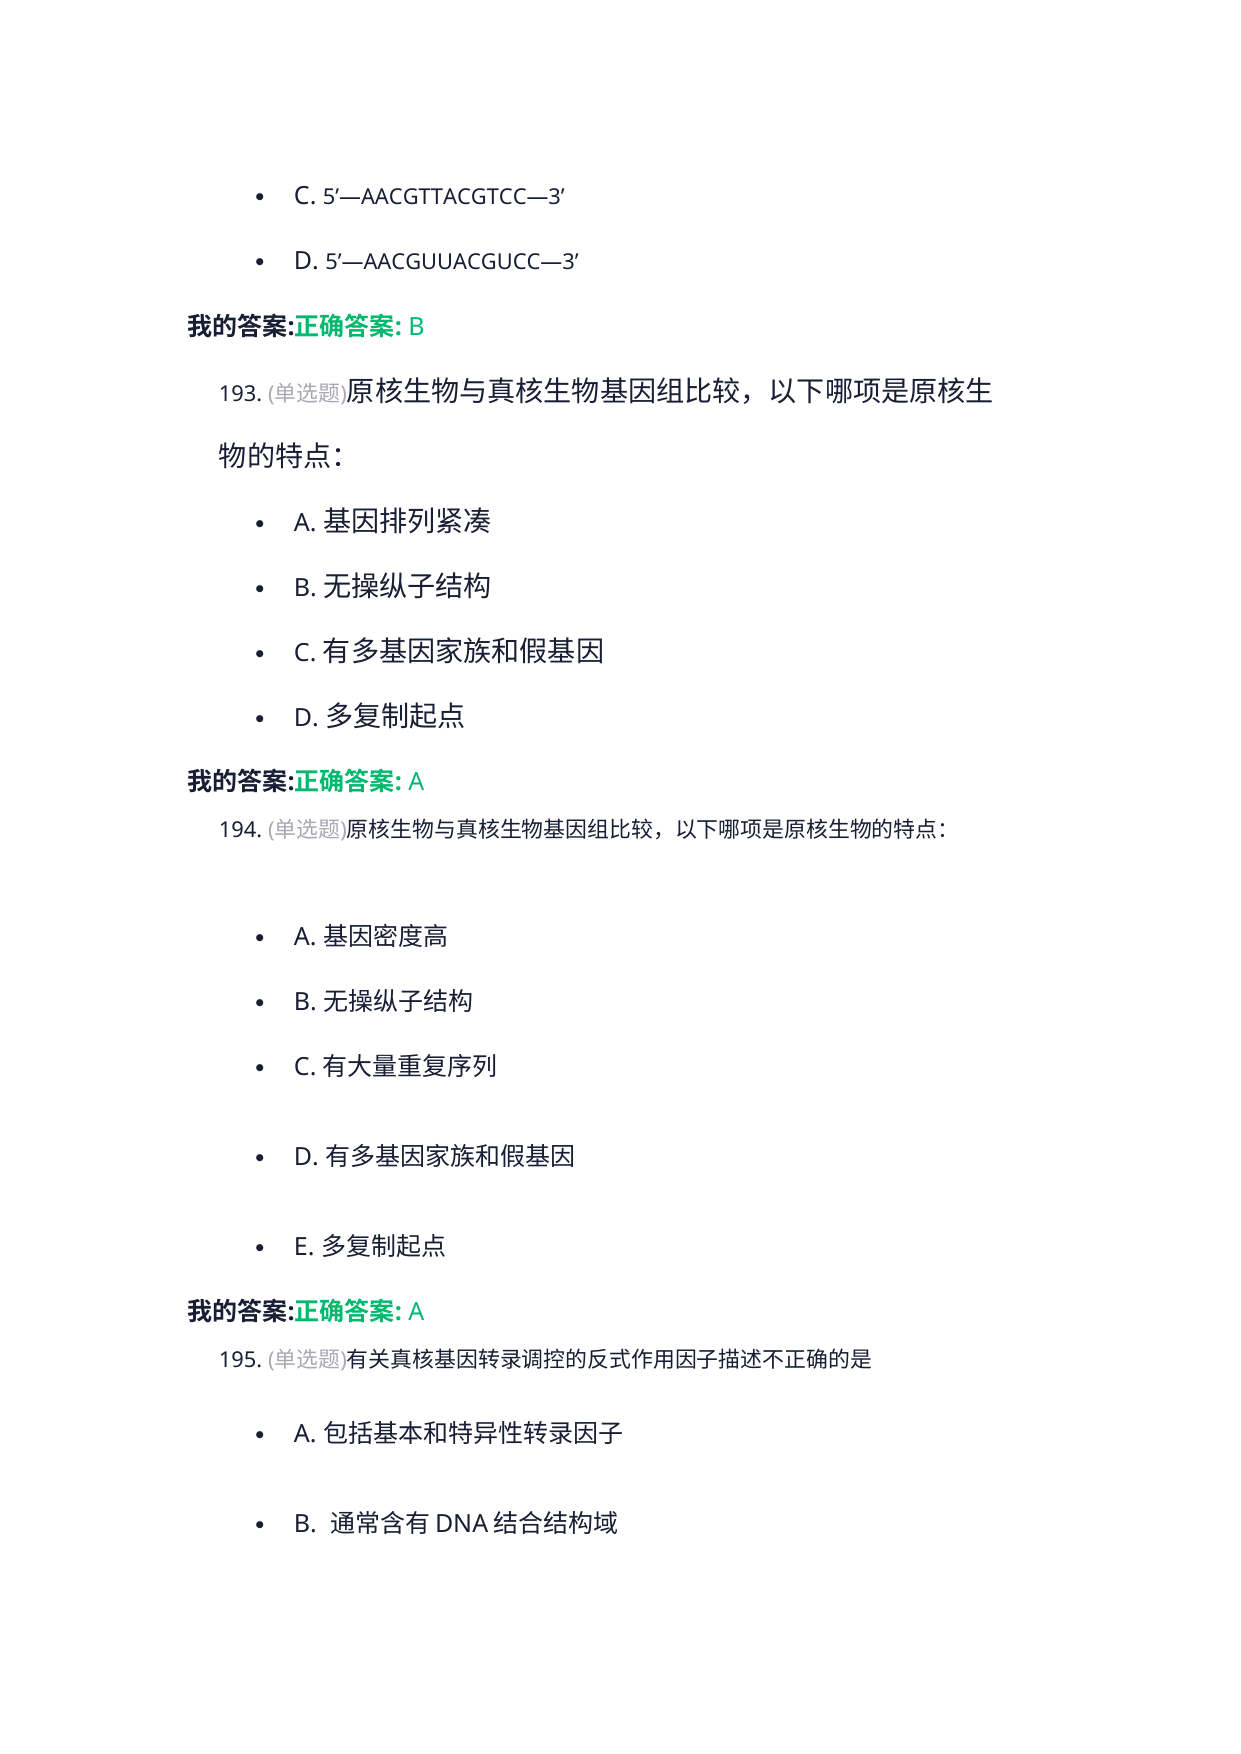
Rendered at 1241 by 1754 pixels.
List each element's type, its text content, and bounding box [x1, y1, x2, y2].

text 195. (单选题)有关真核基因转录调控的反式作用因子描述不正确的是 [219, 1342, 1021, 1374]
list A. 基因排列紧凑 [256, 487, 1021, 552]
list C. 有大量重复序列 [256, 1032, 1021, 1097]
list B. 通常含有DNA结合结构域 [256, 1489, 1021, 1554]
list B. 无操纵子结构 [256, 967, 1021, 1032]
list D. 多复制起点 [256, 682, 1021, 747]
text 194. (单选题)原核生物与真核生物基因组比较，以下哪项是原核生物的特点： [219, 812, 1021, 844]
list D. 5’—AACGUUACGUCC—3’ [256, 227, 1021, 292]
text 我的答案:正确答案: A [187, 747, 1053, 812]
list A. 包括基本和特异性转录因子 [256, 1399, 1021, 1464]
list B. 无操纵子结构 [256, 552, 1021, 617]
list C. 5’—AACGTTACGTCC—3’ [256, 162, 1021, 227]
list C. 有多基因家族和假基因 [256, 617, 1021, 682]
list E. 多复制起点 [256, 1212, 1021, 1277]
text 193. (单选题)原核生物与真核生物基因组比较，以下哪项是原核生物的特点： [219, 357, 1021, 487]
text 我的答案:正确答案: B [187, 292, 1053, 357]
list A. 基因密度高 [256, 902, 1021, 967]
text 我的答案:正确答案: A [187, 1277, 1053, 1342]
list D. 有多基因家族和假基因 [256, 1122, 1021, 1187]
